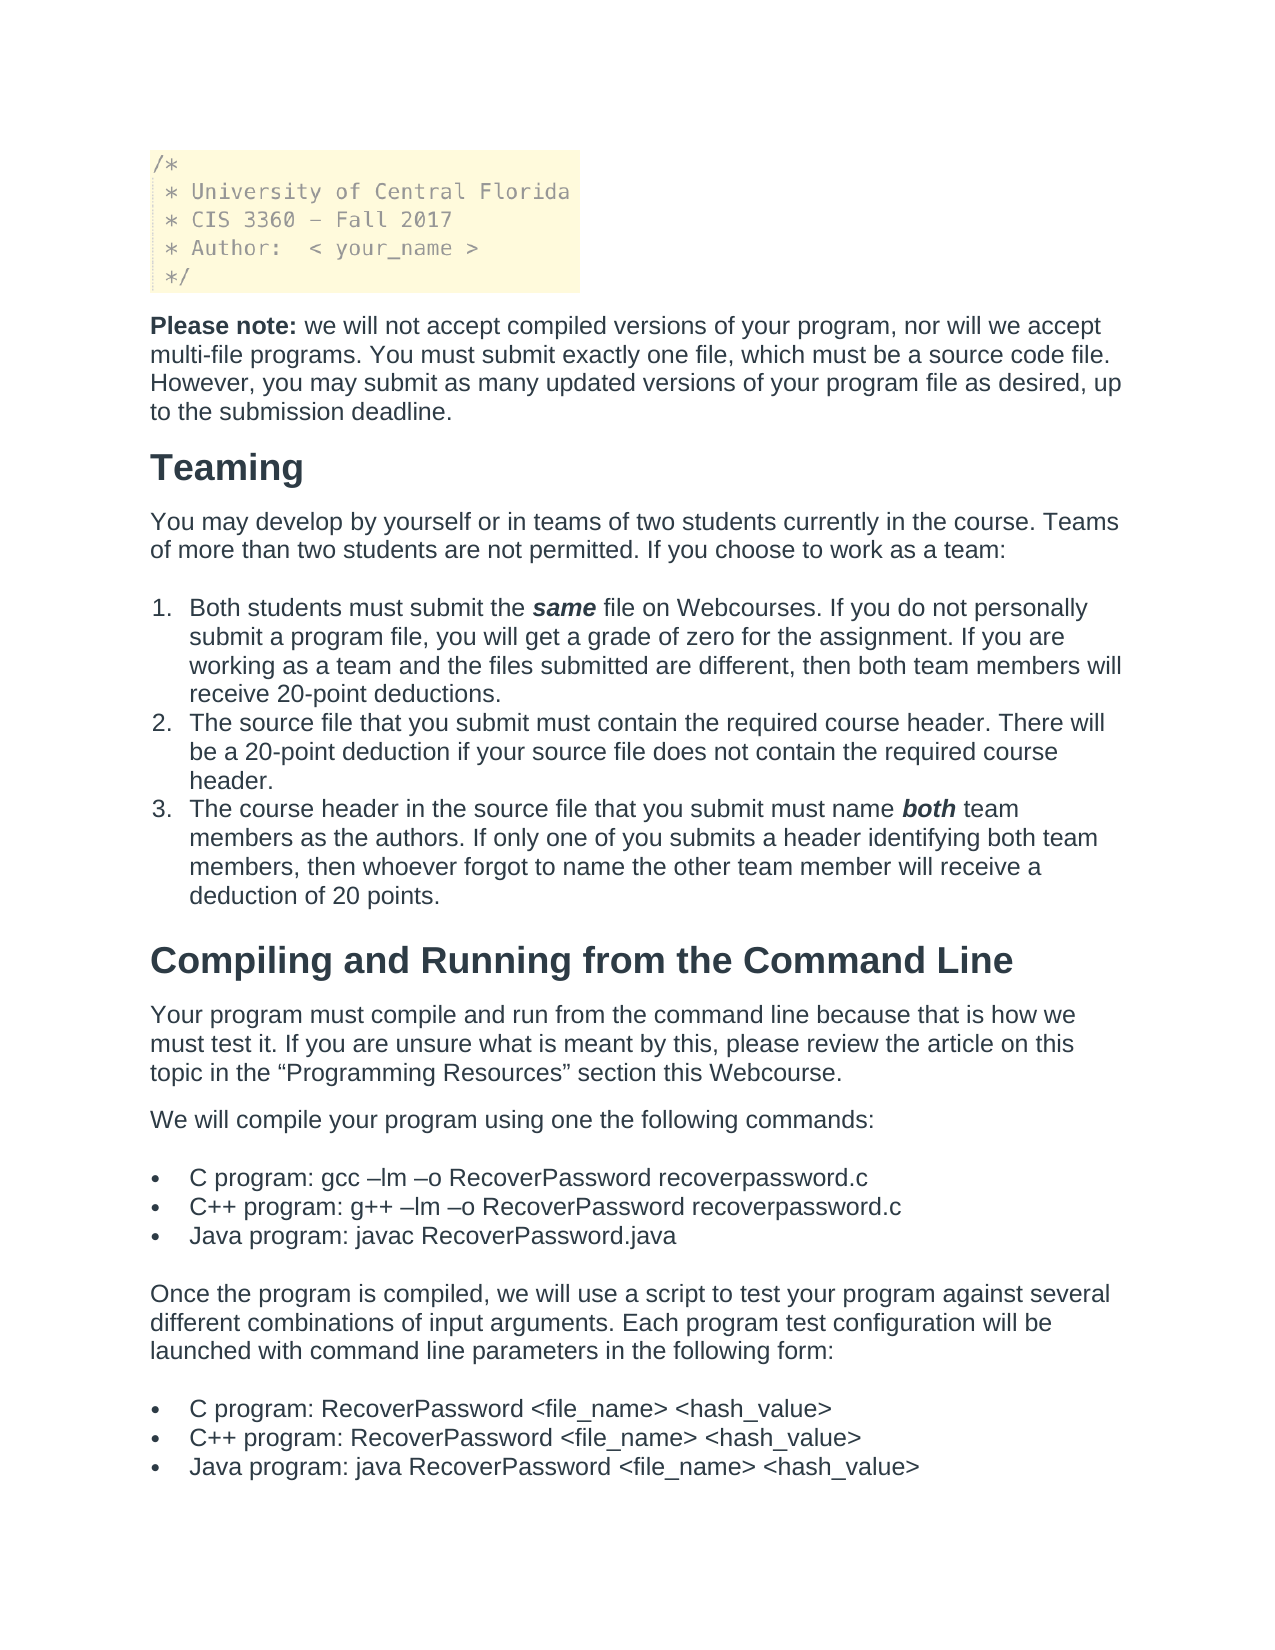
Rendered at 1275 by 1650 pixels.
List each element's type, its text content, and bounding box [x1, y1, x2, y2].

list The course header in the source file that you submit must name both team members as the authors. If only one of you submits a header identifying both team members, then whoever forgot to name the other team member will receive a deduction of 20 points. [152, 794, 1125, 909]
list The source file that you submit must contain the required course header. There will be a 20-point deduction if your source file does not contain the required course header. [152, 708, 1125, 794]
text Compiling and Running from the Command Line [150, 939, 1125, 982]
text Teaming [150, 445, 1125, 488]
list C program: gcc –lm –o RecoverPassword recoverpassword.c [152, 1163, 1125, 1192]
picture [150, 150, 580, 293]
list Both students must submit the same file on Webcourses. If you do not personally submit a program file, you will get a grade of zero for the assignment. If you are working as a team and the files submitted are different, then both team members will receive 20-point deductions. [152, 593, 1125, 708]
list Java program: java RecoverPassword <file_name> <hash_value> [152, 1452, 1125, 1481]
list C++ program: g++ –lm –o RecoverPassword recoverpassword.c [152, 1192, 1125, 1221]
list C++ program: RecoverPassword <file_name> <hash_value> [152, 1423, 1125, 1452]
text Please note: we will not accept compiled versions of your program, nor will we accept multi-file programs. You must submit exactly one file, which must be a source code file. However, you may submit as many updated versions of your program file as desired, up to the submission deadline. [150, 311, 1125, 426]
text Your program must compile and run from the command line because that is how we must test it. If you are unsure what is meant by this, please review the article on this topic in the “Programming Resources” section this Webcourse. [150, 1001, 1125, 1087]
text You may develop by yourself or in teams of two students currently in the course. Teams of more than two students are not permitted. If you choose to work as a team: [150, 507, 1125, 564]
text Once the program is compiled, we will use a script to test your program against several different combinations of input arguments. Each program test configuration will be launched with command line parameters in the following form: [150, 1279, 1125, 1365]
list C program: RecoverPassword <file_name> <hash_value> [152, 1394, 1125, 1423]
list Java program: javac RecoverPassword.java [152, 1221, 1125, 1250]
text We will compile your program using one the following commands: [150, 1106, 1125, 1134]
